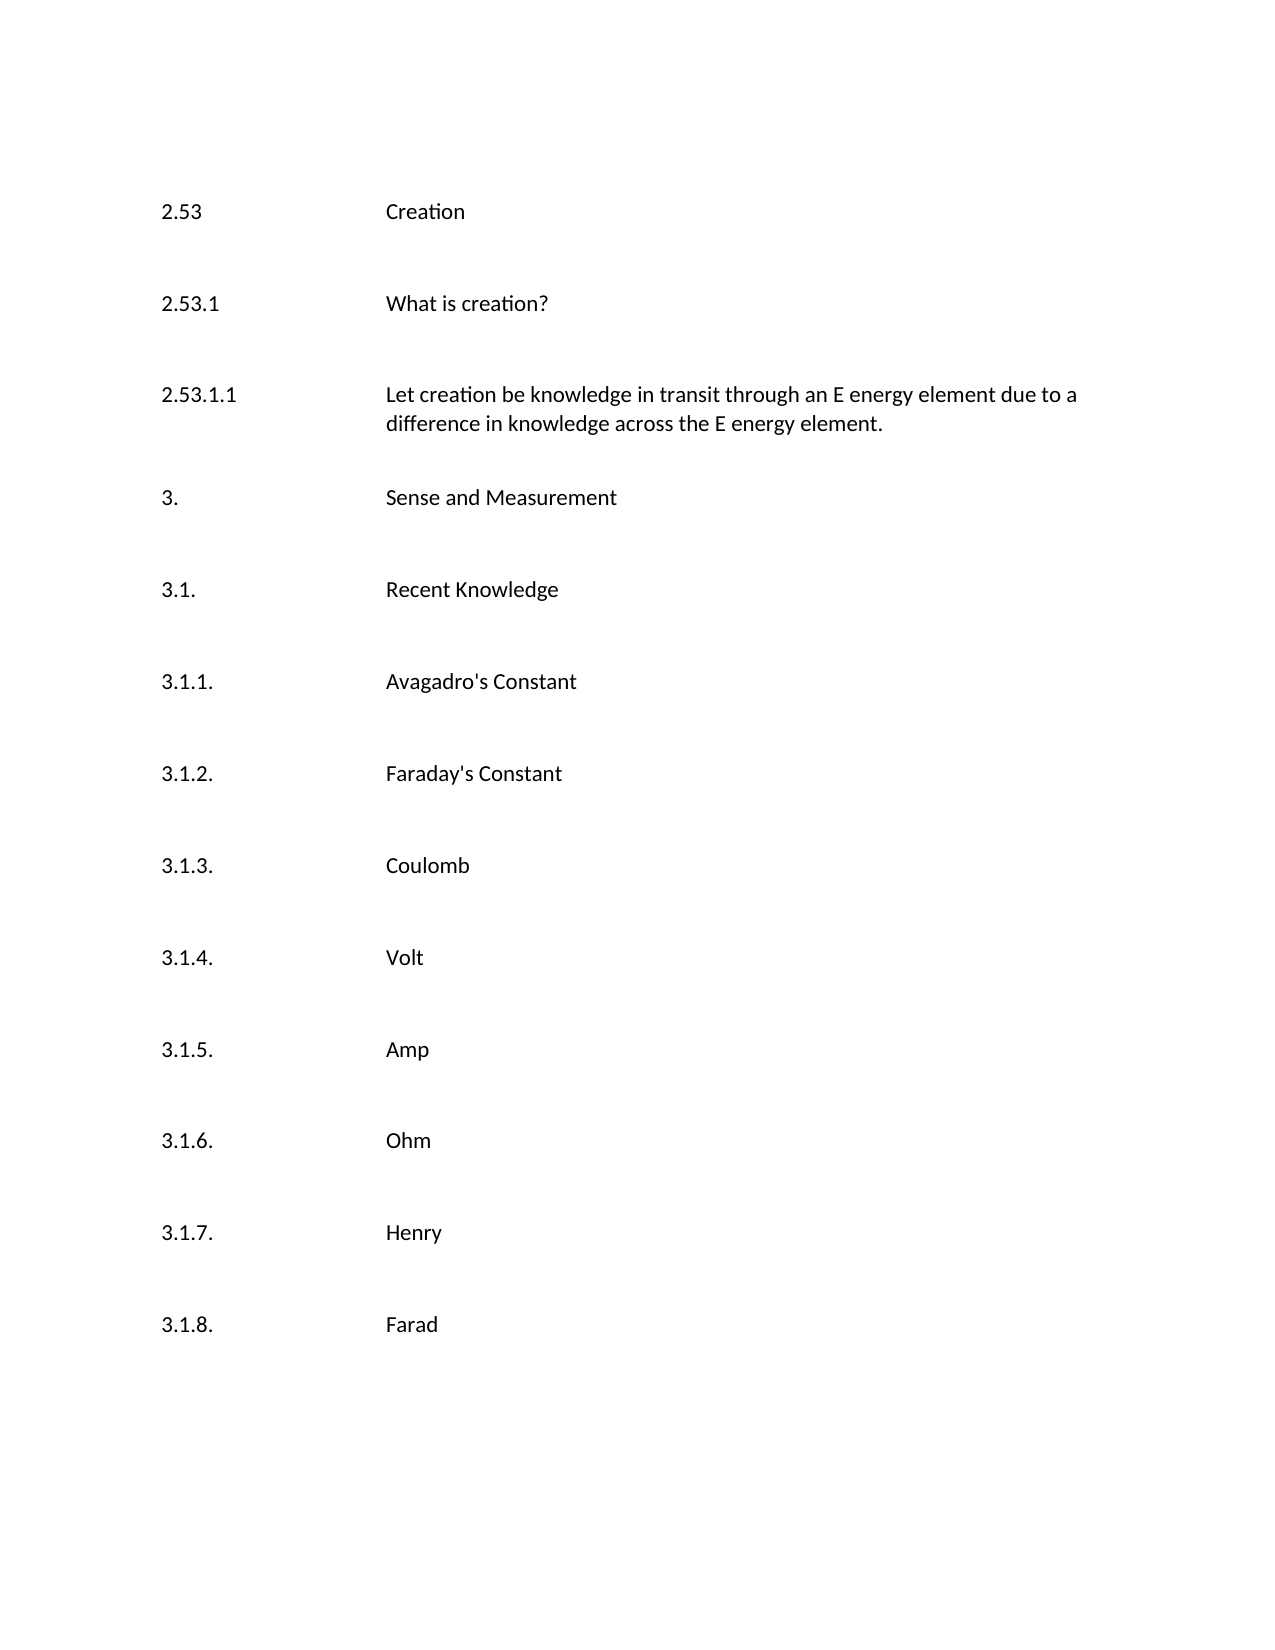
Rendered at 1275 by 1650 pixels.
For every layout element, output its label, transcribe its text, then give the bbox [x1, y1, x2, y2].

table_header Coulomb [375, 851, 1125, 896]
table_header 3.1.8. [150, 1310, 374, 1355]
table_header Let creation be knowledge in transit through an E energy element due to a difference in knowledge across the E energy element. [375, 381, 1125, 437]
table_header Henry [375, 1219, 1125, 1263]
table_header 2.53 [150, 197, 374, 242]
table_header Faraday's Constant [375, 759, 1125, 804]
table_header Recent Knowledge [375, 575, 1125, 620]
table_header Farad [375, 1310, 1125, 1355]
table_header 2.53.1.1 [150, 381, 374, 437]
table_header Ohm [375, 1127, 1125, 1172]
table_header 3.1.2. [150, 759, 374, 804]
table_header 3.1. [150, 575, 374, 620]
table_header 3.1.6. [150, 1127, 374, 1172]
table_header Creation [375, 197, 1125, 242]
table_header 3.1.3. [150, 851, 374, 896]
table_header Volt [375, 943, 1125, 988]
table_header 3.1.1. [150, 667, 374, 712]
table_header Avagadro's Constant [375, 667, 1125, 712]
table_header Amp [375, 1035, 1125, 1080]
table_header 3.1.5. [150, 1035, 374, 1080]
table_header 3. [150, 484, 374, 528]
table_header Sense and Measurement [375, 484, 1125, 528]
table_header What is creation? [375, 289, 1125, 334]
table_header 3.1.4. [150, 943, 374, 988]
table_header 3.1.7. [150, 1219, 374, 1263]
table_header 2.53.1 [150, 289, 374, 334]
